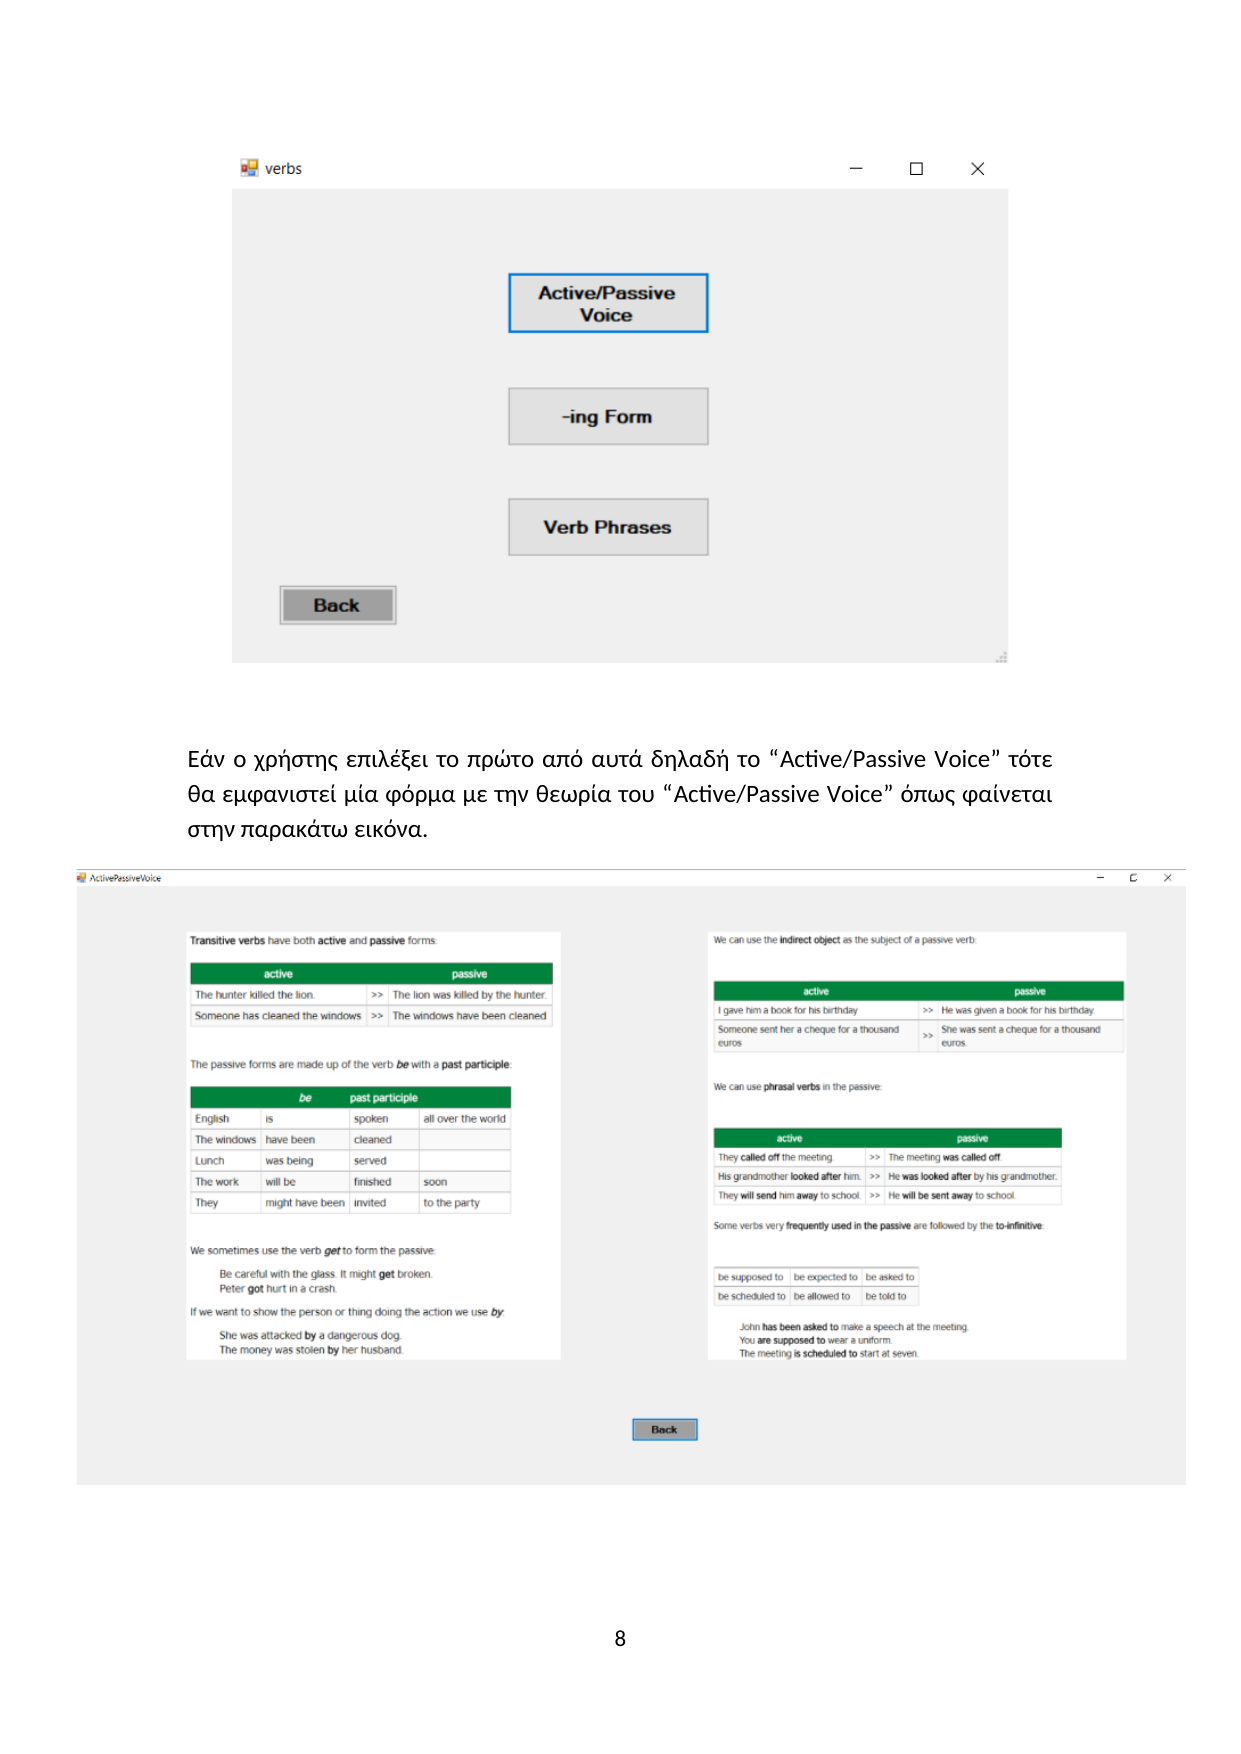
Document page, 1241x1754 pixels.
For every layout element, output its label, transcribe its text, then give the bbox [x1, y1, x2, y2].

text Εάν ο χρήστης επιλέξει το πρώτο από αυτά δηλαδή το “Active/Passive Voice” τότε θα εμφανιστεί μία φόρμα με την θεωρία του “Active/Passive Voice” όπως φαίνεται στην παρακάτω εικόνα. [187, 744, 1053, 844]
picture [76, 869, 1186, 1485]
picture [231, 150, 1009, 663]
